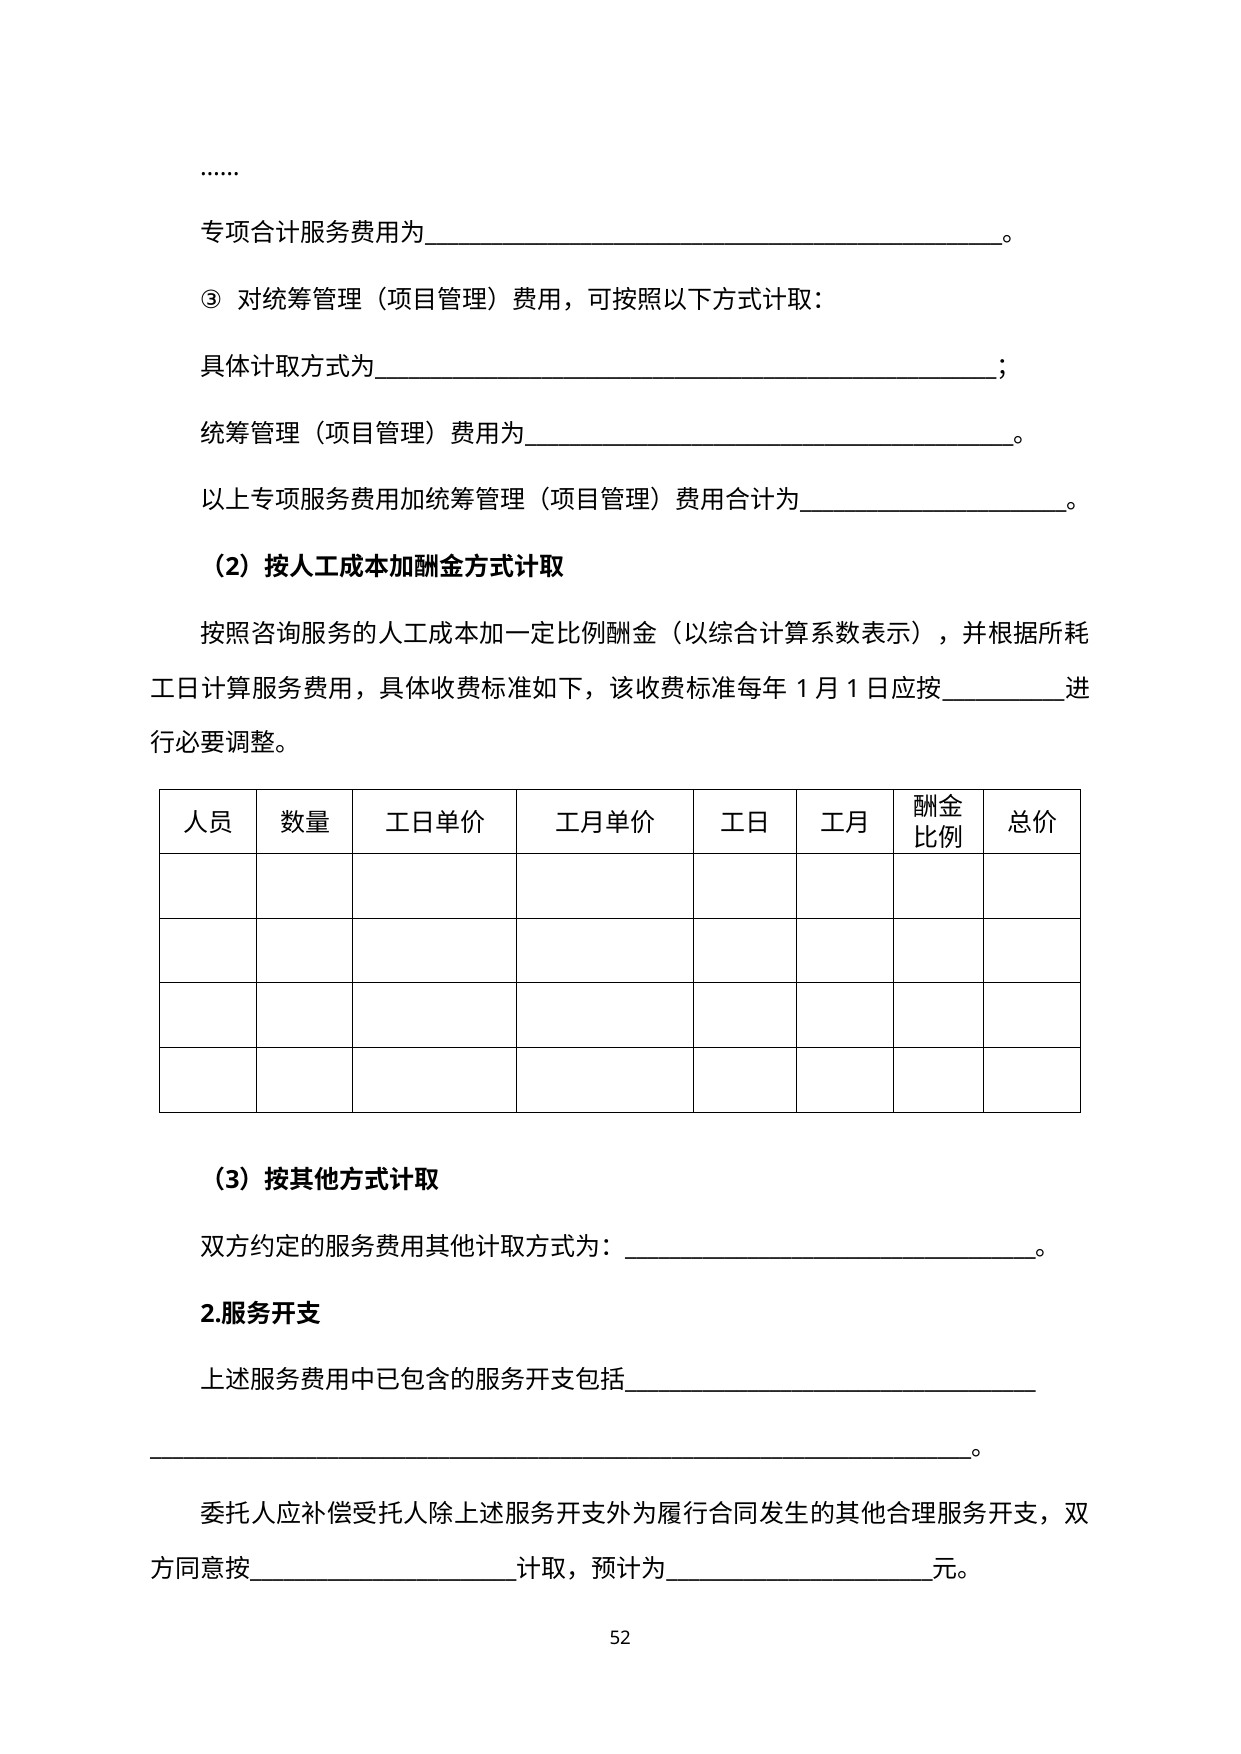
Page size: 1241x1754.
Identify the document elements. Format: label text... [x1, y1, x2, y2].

table_header 工月 [797, 790, 893, 853]
table_cell [894, 983, 983, 1047]
text 委托人应补偿受托人除上述服务开支外为履行合同发生的其他合理服务开支，双方同意按________________________计取，预计为________________________元。 [150, 1494, 1090, 1584]
table_cell [257, 983, 352, 1047]
text （2）按人工成本加酬金方式计取 [150, 547, 1090, 583]
table_cell [160, 854, 256, 918]
table_cell [797, 919, 893, 982]
table_cell [257, 1048, 352, 1112]
text （3）按其他方式计取 [150, 1159, 1090, 1196]
table_cell [160, 983, 256, 1047]
table_cell [984, 919, 1080, 982]
table_header 酬金比例 [894, 790, 983, 853]
table_cell [694, 854, 796, 918]
text 以上专项服务费用加统筹管理（项目管理）费用合计为________________________。 [150, 480, 1090, 516]
table_header 工月单价 [517, 790, 693, 853]
table_cell [517, 1048, 693, 1112]
text …… [150, 149, 1090, 183]
text 上述服务费用中已包含的服务开支包括_____________________________________ [150, 1360, 1090, 1396]
table_cell [694, 919, 796, 982]
table_cell [694, 1048, 796, 1112]
table_cell [894, 854, 983, 918]
table_cell [517, 854, 693, 918]
table_cell [257, 854, 352, 918]
table_header 数量 [257, 790, 352, 853]
table_cell [353, 919, 516, 982]
table_cell [797, 1048, 893, 1112]
text __________________________________________________________________________。 [150, 1427, 1090, 1463]
list 对统筹管理（项目管理）费用，可按照以下方式计取： [150, 279, 1090, 316]
table_cell [517, 983, 693, 1047]
table_cell [797, 983, 893, 1047]
table_header 人员 [160, 790, 256, 853]
text 2.服务开支 [150, 1293, 1090, 1329]
table_cell [517, 919, 693, 982]
table_cell [984, 1048, 1080, 1112]
text 专项合计服务费用为____________________________________________________。 [150, 212, 1090, 249]
text 双方约定的服务费用其他计取方式为：_____________________________________。 [150, 1226, 1090, 1262]
table_cell [694, 983, 796, 1047]
table_cell [257, 919, 352, 982]
text 统筹管理（项目管理）费用为____________________________________________。 [150, 413, 1090, 449]
table_cell [894, 1048, 983, 1112]
table_header 工日单价 [353, 790, 516, 853]
text 具体计取方式为________________________________________________________； [150, 346, 1090, 382]
text 按照咨询服务的人工成本加一定比例酬金（以综合计算系数表示），并根据所耗工日计算服务费用，具体收费标准如下，该收费标准每年1月1日应按___________进行必要调整。 [150, 614, 1090, 759]
table_cell [160, 1048, 256, 1112]
table_cell [984, 983, 1080, 1047]
table_cell [984, 854, 1080, 918]
table_cell [353, 983, 516, 1047]
table_cell [894, 919, 983, 982]
table_cell [160, 919, 256, 982]
table_cell [353, 1048, 516, 1112]
table_header 总价 [984, 790, 1080, 853]
table_cell [353, 854, 516, 918]
table_cell [797, 854, 893, 918]
table_header 工日 [694, 790, 796, 853]
